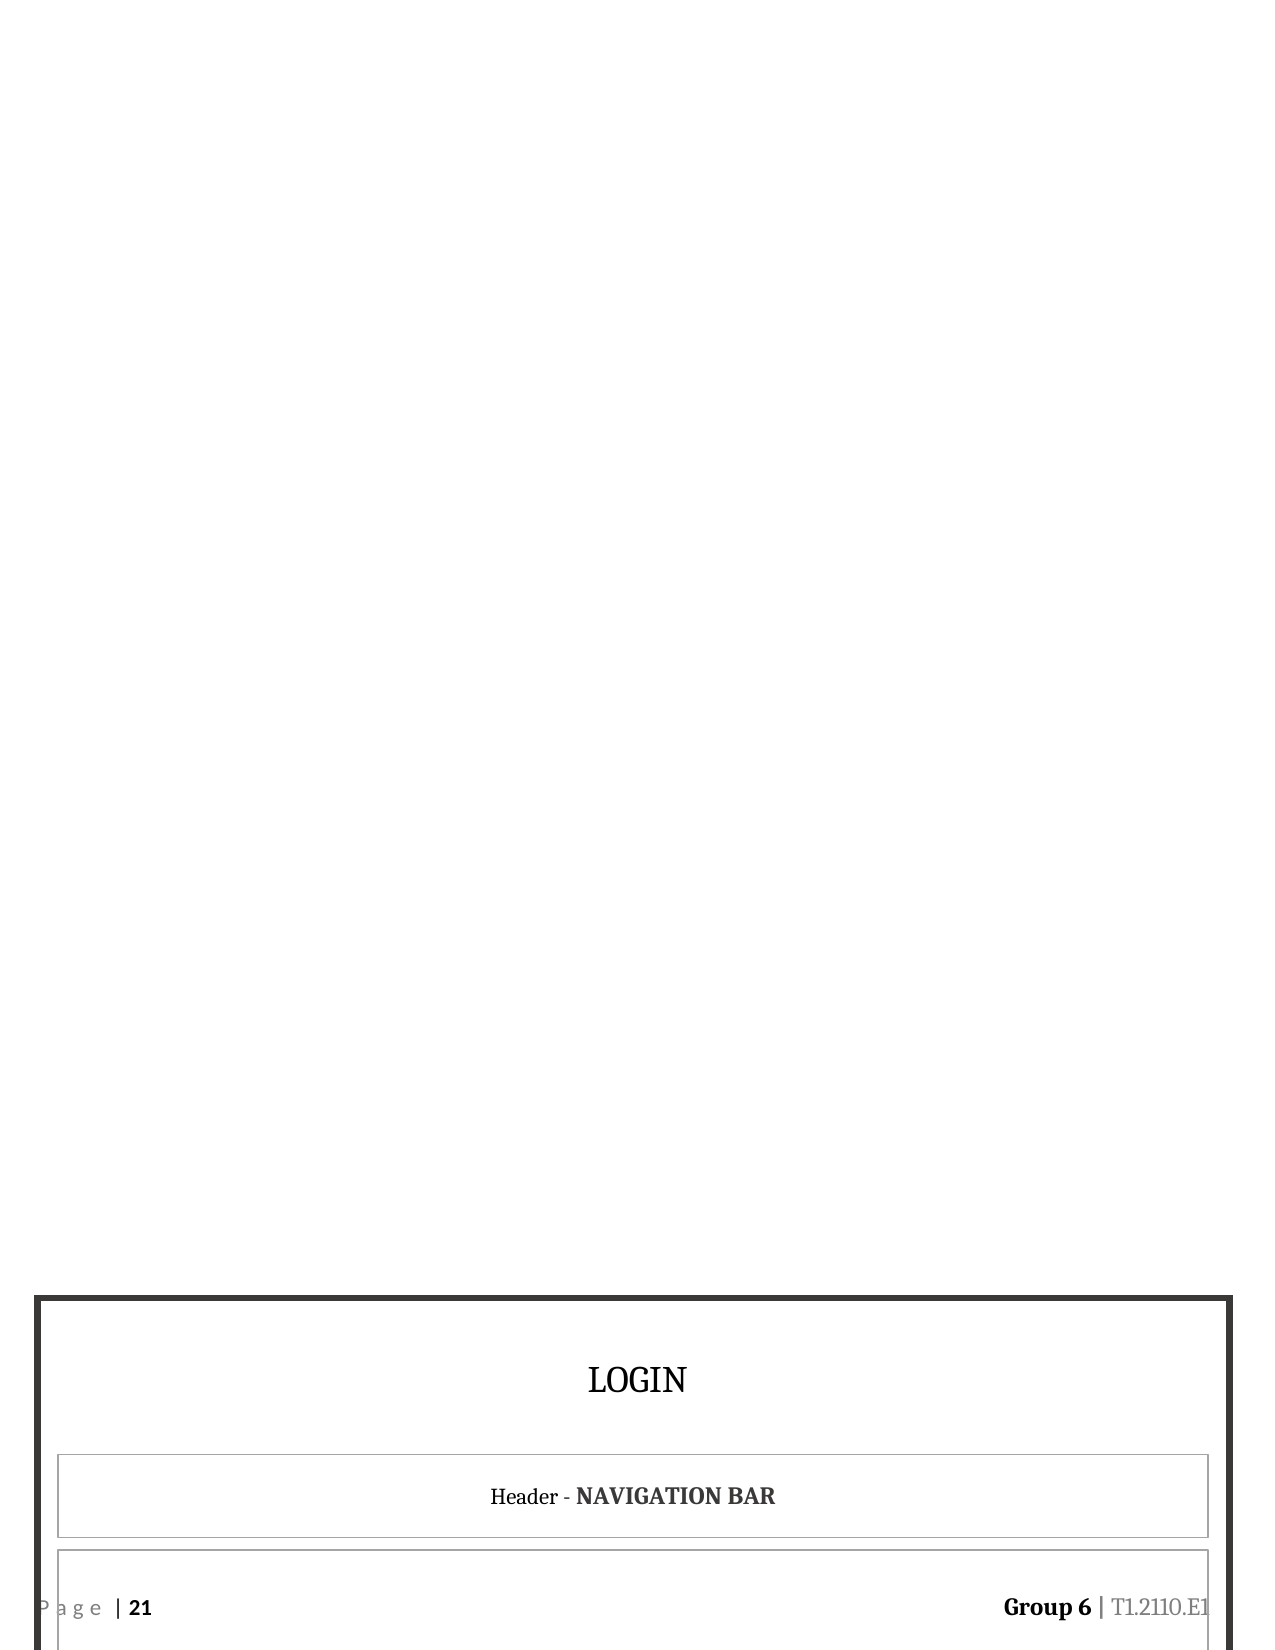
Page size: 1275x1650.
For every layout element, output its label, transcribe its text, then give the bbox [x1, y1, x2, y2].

text LOGIN [41, 1358, 1226, 1401]
